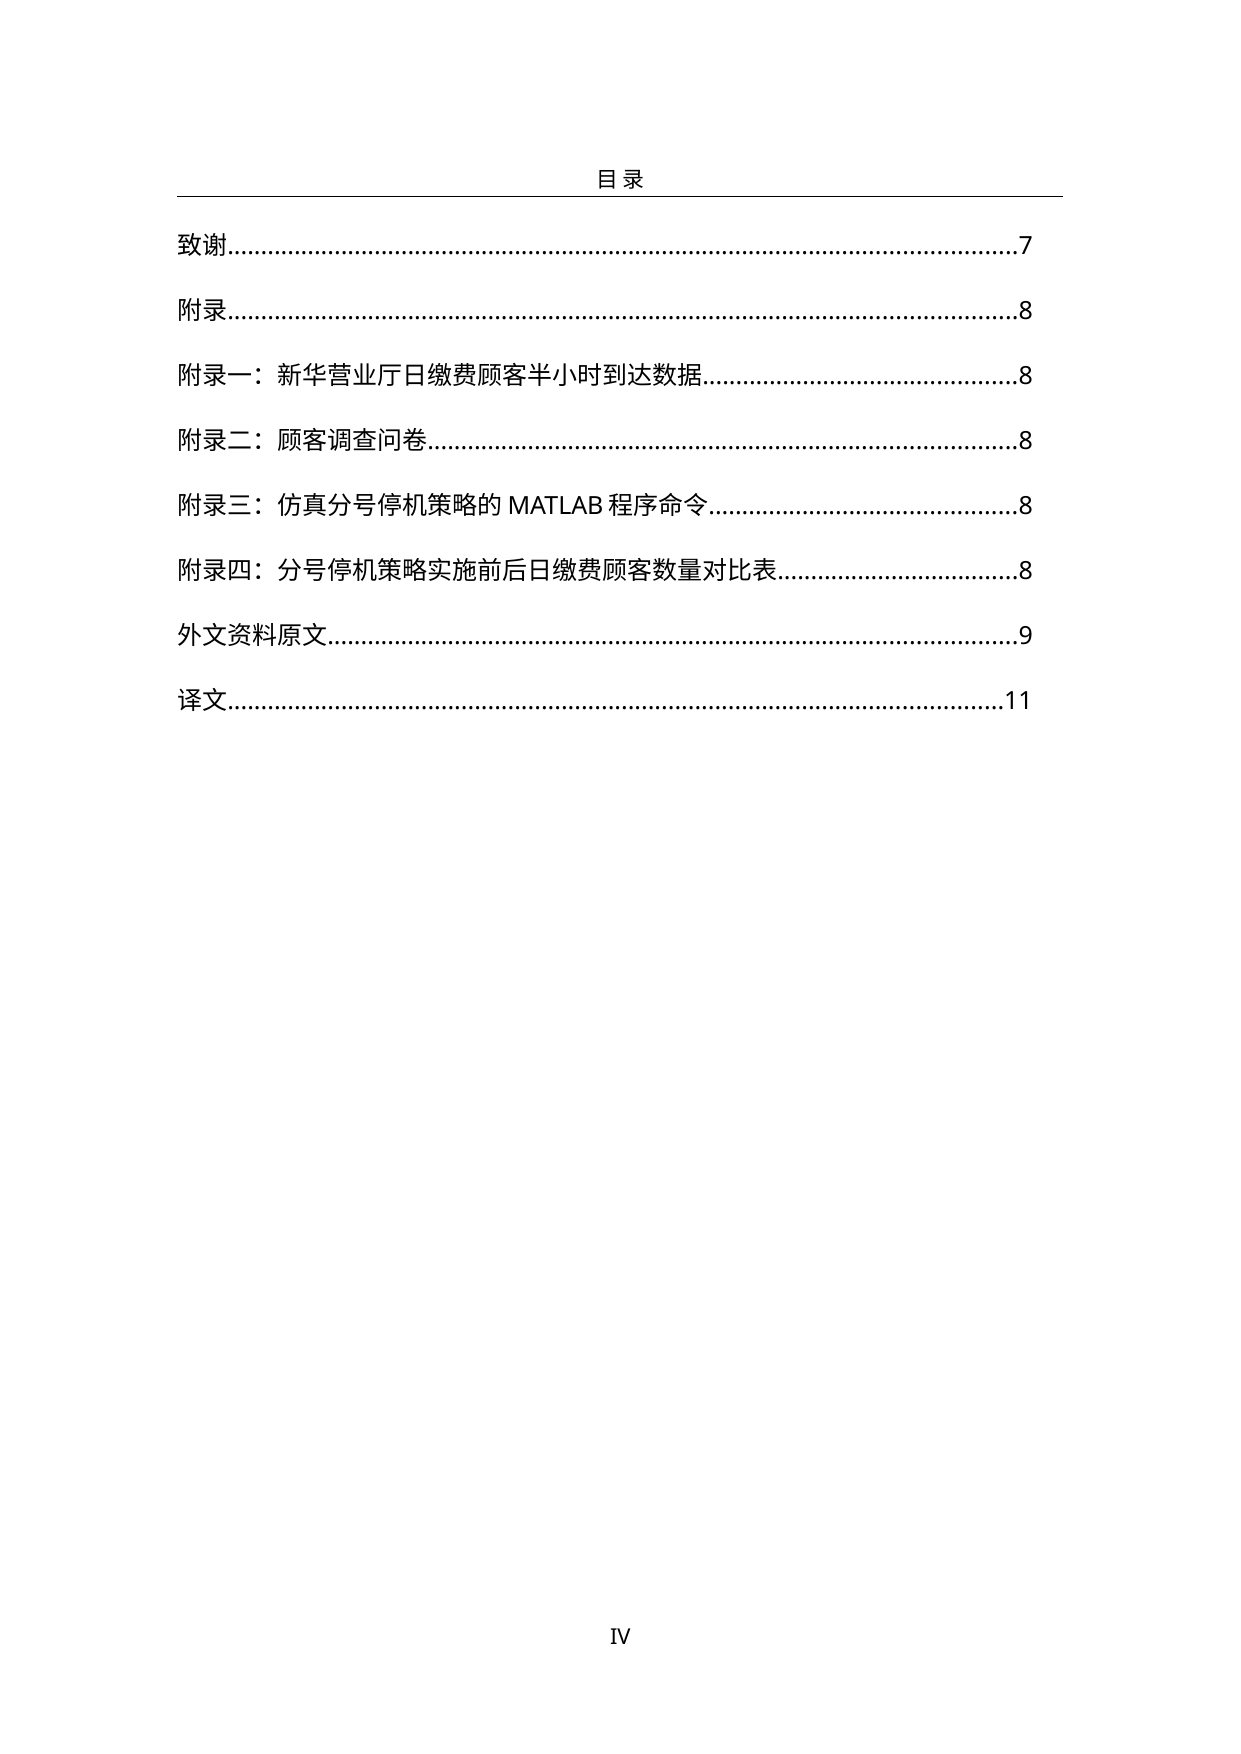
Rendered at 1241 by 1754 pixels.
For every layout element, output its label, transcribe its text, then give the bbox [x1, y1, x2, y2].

text 附录四：分号停机策略实施前后日缴费顾客数量对比表 8 [177, 536, 1063, 601]
text 外文资料原文 9 [177, 601, 1063, 666]
text 附录二：顾客调查问卷 8 [177, 406, 1063, 471]
text 致谢 7 [177, 211, 1063, 276]
text 附录一：新华营业厅日缴费顾客半小时到达数据 8 [177, 341, 1063, 406]
text 附录 8 [177, 276, 1063, 341]
text 附录三：仿真分号停机策略的MATLAB程序命令 8 [177, 471, 1063, 536]
text 译文 11 [177, 666, 1063, 731]
